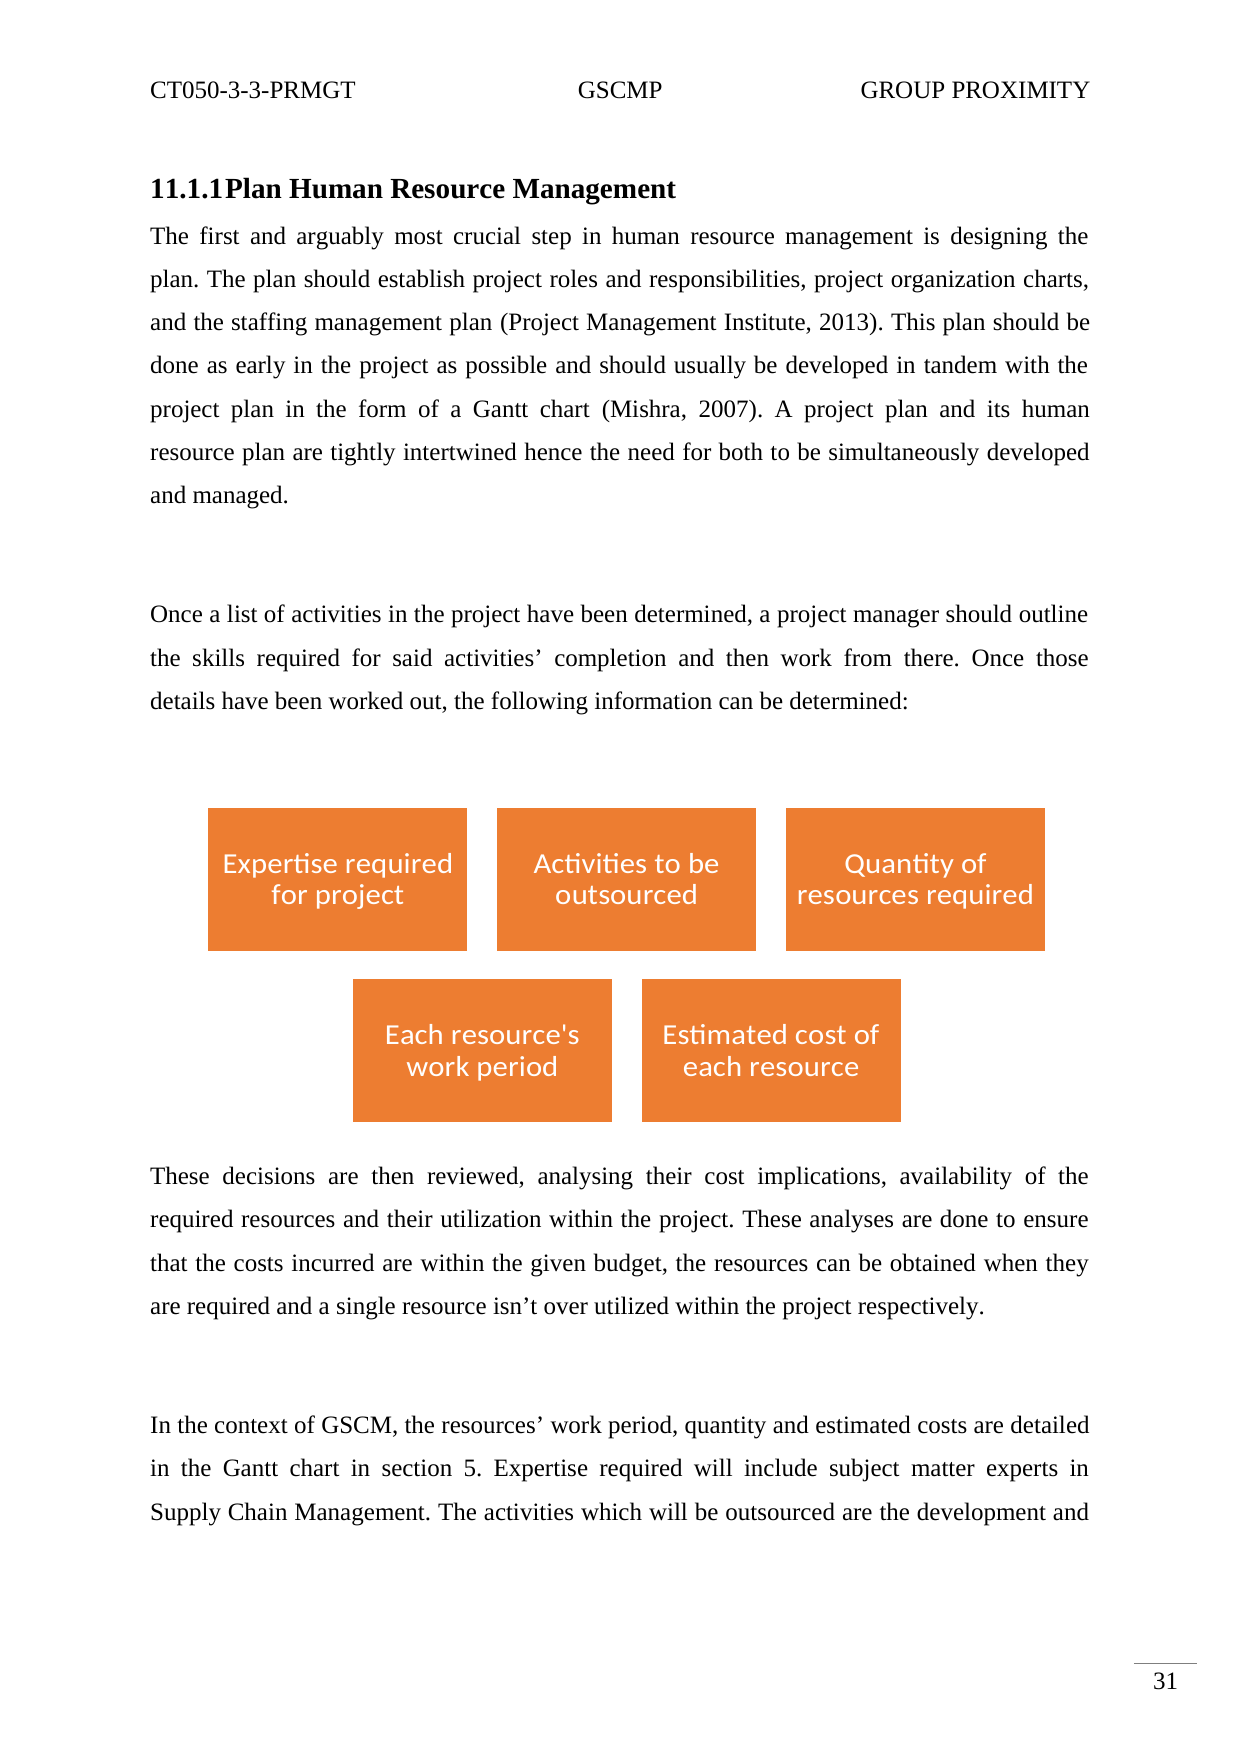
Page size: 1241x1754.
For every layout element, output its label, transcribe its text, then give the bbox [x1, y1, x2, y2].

text These decisions are then reviewed, analysing their cost implications, availability of the required resources and their utilization within the project. These analyses are done to ensure that the costs incurred are within the given budget, the resources can be obtained when they are required and a single resource isn’t over utilized within the project respectively. [150, 1161, 1090, 1319]
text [150, 1410, 1090, 1525]
text Once a list of activities in the project have been determined, a project manager should outline the skills required for said activities’ completion and then work from there. Once those details have been worked out, the following information can be determined: [150, 599, 1090, 714]
subtitle Plan Human Resource Management [150, 171, 1090, 204]
text The first and arguably most crucial step in human resource management is designing the plan. The plan should establish project roles and responsibilities, project organization charts, and the staffing management plan . This plan should be done as early in the project as possible and should usually be developed in tandem with the project plan in the form of a Gantt chart. A project plan and its human resource plan are tightly intertwined hence the need for both to be simultaneously developed and managed. [150, 221, 1090, 509]
